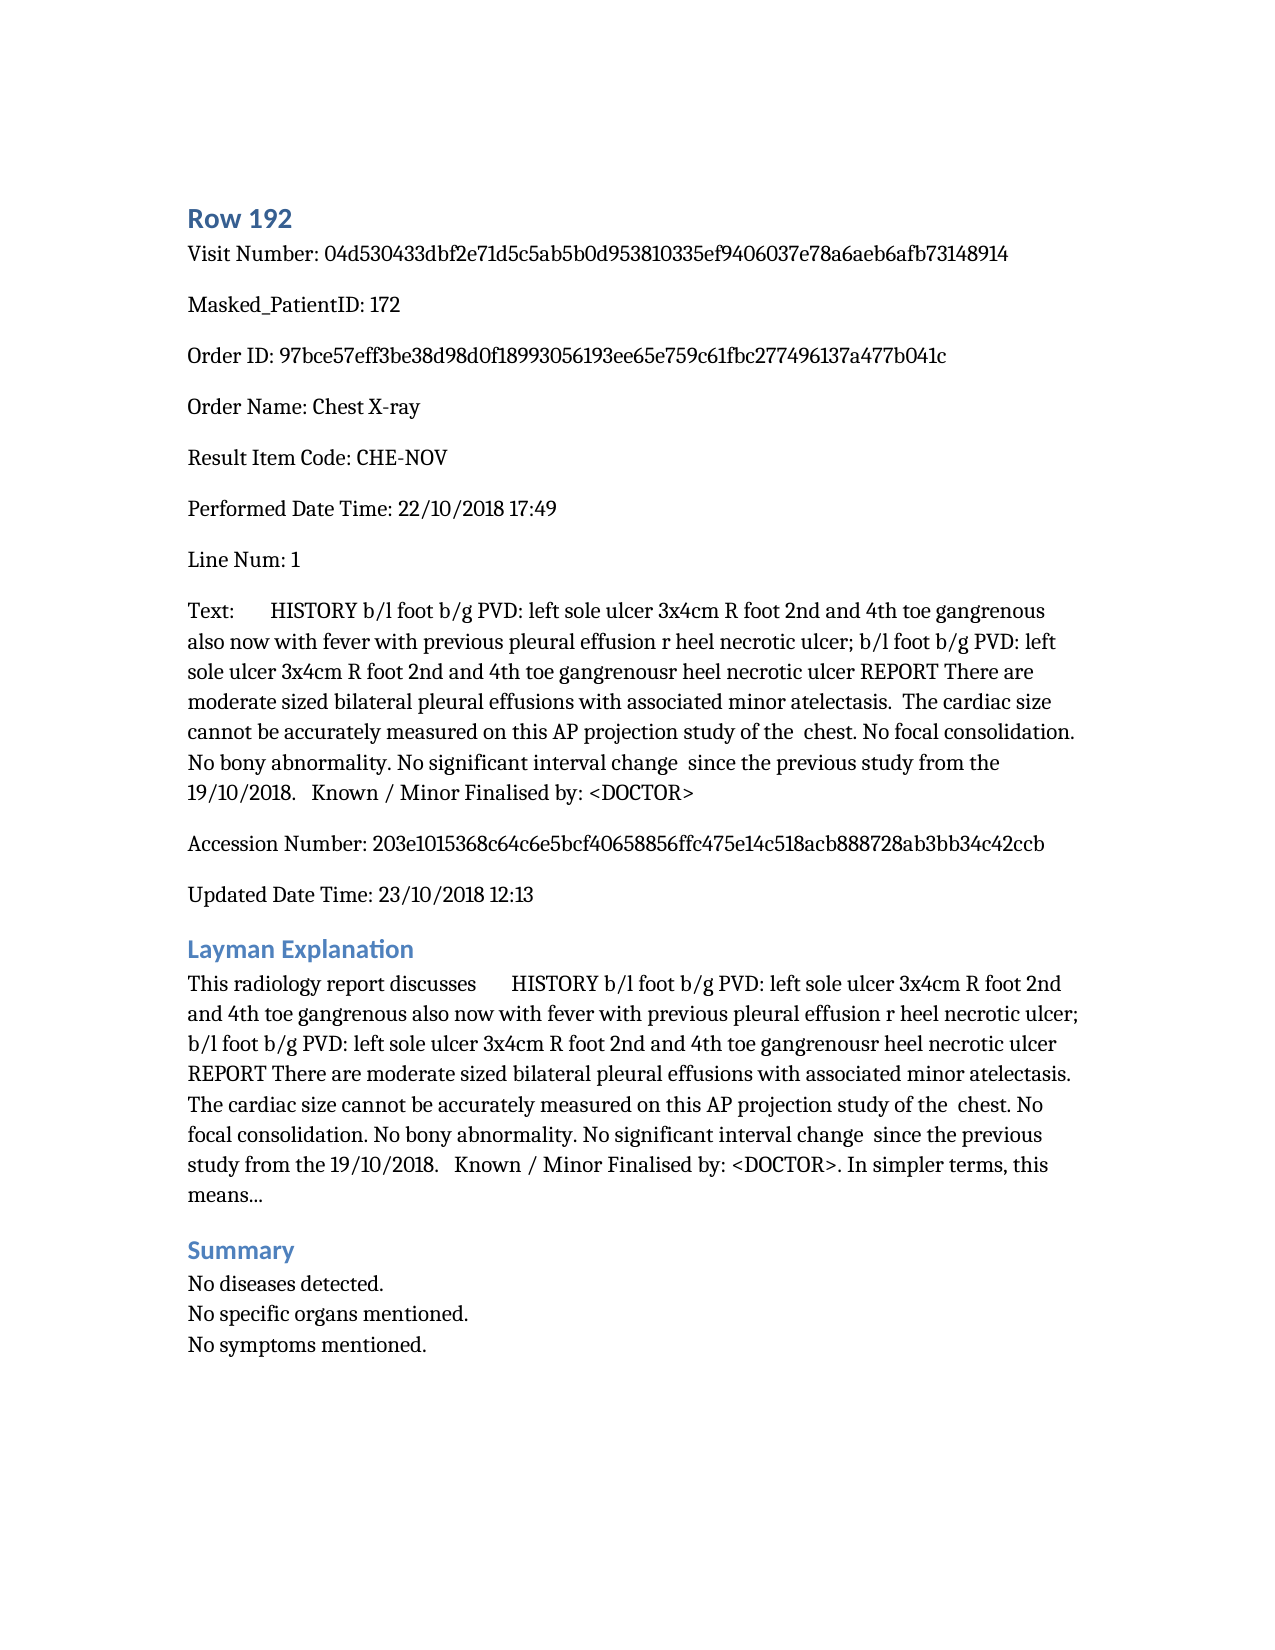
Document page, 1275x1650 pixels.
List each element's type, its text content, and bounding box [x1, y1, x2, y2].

text Accession Number: 203e1015368c64c6e5bcf40658856ffc475e14c518acb888728ab3bb34c42ccb [187, 831, 1087, 857]
text Line Num: 1 [187, 547, 1087, 573]
subtitle Row 192 [187, 200, 1087, 236]
subtitle Summary [187, 1233, 1087, 1266]
text Performed Date Time: 22/10/2018 17:49 [187, 496, 1087, 522]
text Result Item Code: CHE-NOV [187, 445, 1087, 471]
text No diseases detected. No specific organs mentioned. No symptoms mentioned. [187, 1271, 1087, 1358]
text Masked_PatientID: 172 [187, 292, 1087, 318]
text Visit Number: 04d530433dbf2e71d5c5ab5b0d953810335ef9406037e78a6aeb6afb73148914 [187, 241, 1087, 267]
subtitle Layman Explanation [187, 933, 1087, 966]
text Updated Date Time: 23/10/2018 12:13 [187, 882, 1087, 908]
text This radiology report discusses HISTORY b/l foot b/g PVD: left sole ulcer 3x4cm R foot 2nd and 4th toe gangrenous also now with fever with previous pleural effusion r heel necrotic ulcer; b/l foot b/g PVD: left sole ulcer 3x4cm R foot 2nd and 4th toe gangrenousr heel necrotic ulcer REPORT There are moderate sized bilateral pleural effusions with associated minor atelectasis. The cardiac size cannot be accurately measured on this AP projection study of the chest. No focal consolidation. No bony abnormality. No significant interval change since the previous study from the 19/10/2018. Known / Minor Finalised by: <DOCTOR>. In simpler terms, this means... [187, 971, 1087, 1208]
text Text: HISTORY b/l foot b/g PVD: left sole ulcer 3x4cm R foot 2nd and 4th toe gangrenous also now with fever with previous pleural effusion r heel necrotic ulcer; b/l foot b/g PVD: left sole ulcer 3x4cm R foot 2nd and 4th toe gangrenousr heel necrotic ulcer REPORT There are moderate sized bilateral pleural effusions with associated minor atelectasis. The cardiac size cannot be accurately measured on this AP projection study of the chest. No focal consolidation. No bony abnormality. No significant interval change since the previous study from the 19/10/2018. Known / Minor Finalised by: <DOCTOR> [187, 598, 1087, 806]
text Order ID: 97bce57eff3be38d98d0f18993056193ee65e759c61fbc277496137a477b041c [187, 343, 1087, 369]
text Order Name: Chest X-ray [187, 394, 1087, 420]
